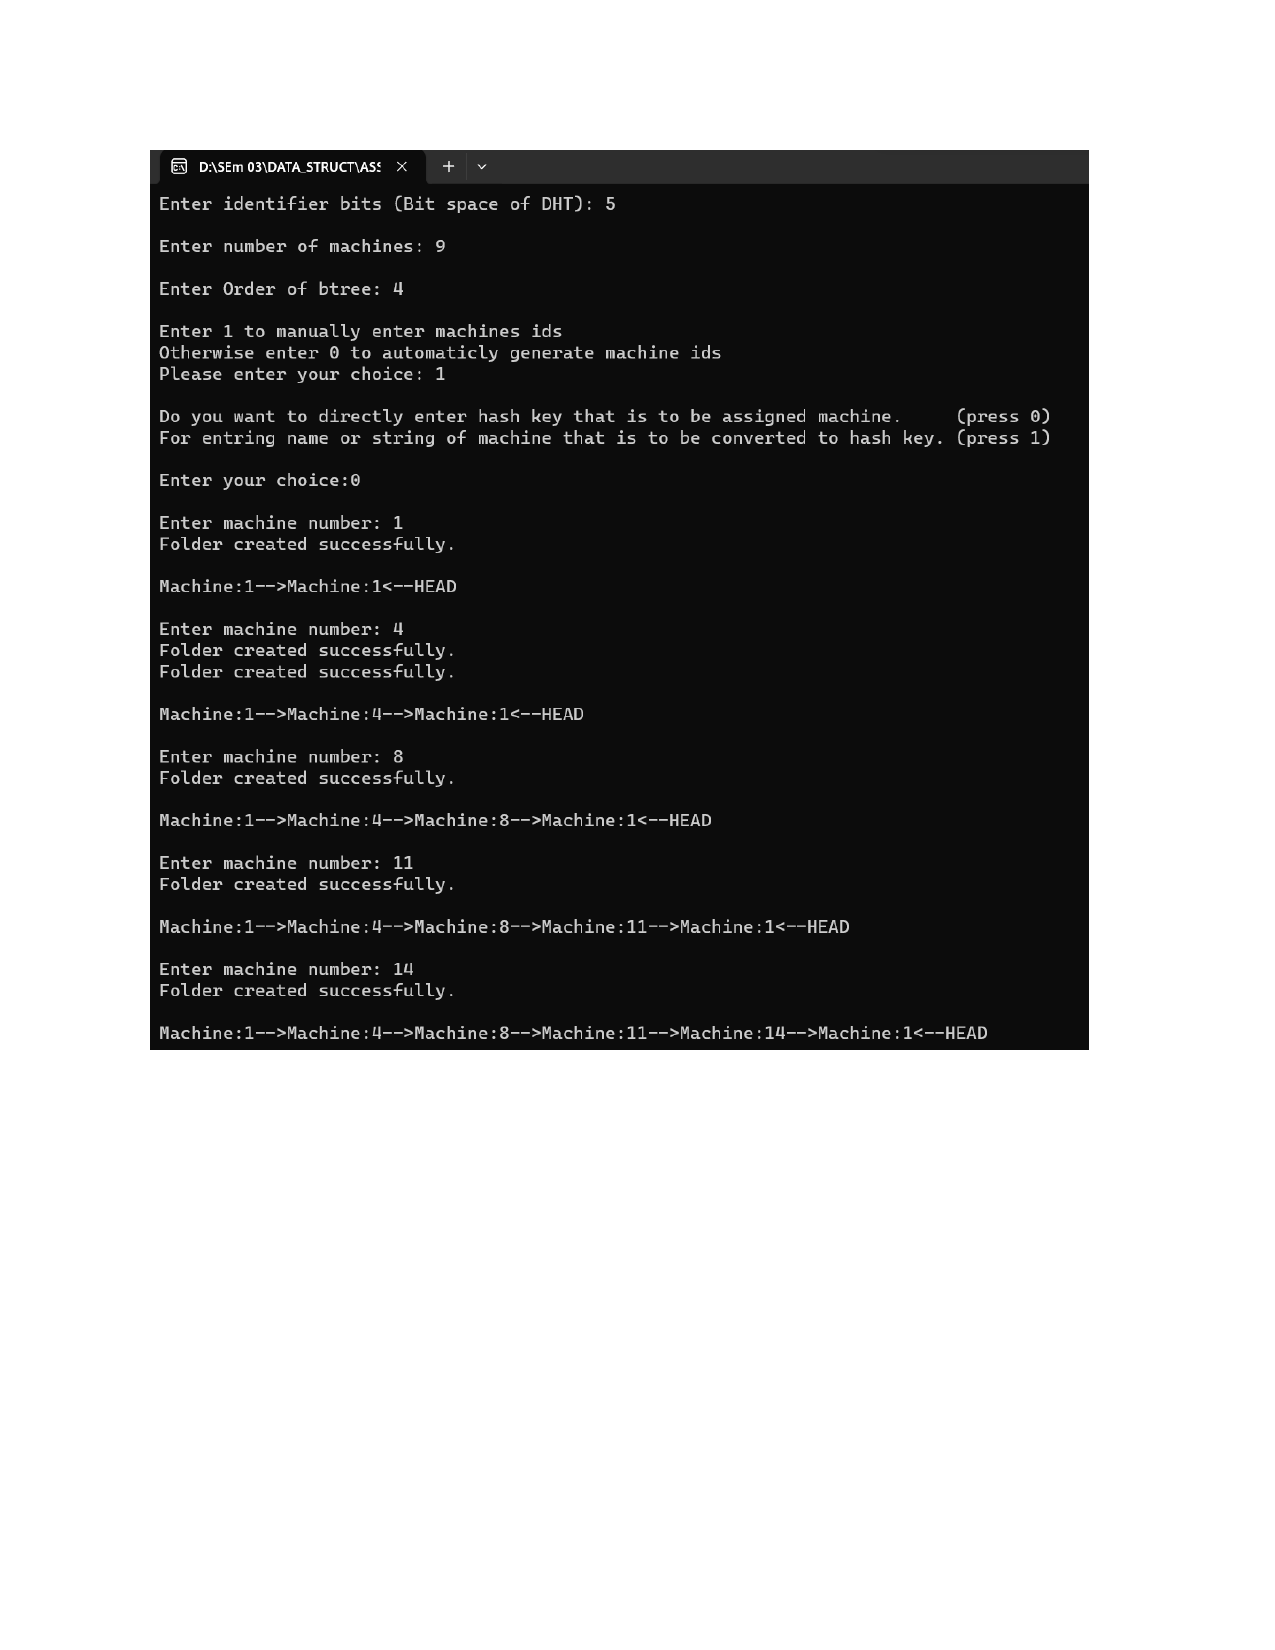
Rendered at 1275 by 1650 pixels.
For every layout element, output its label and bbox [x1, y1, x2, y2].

picture [150, 150, 1089, 1050]
